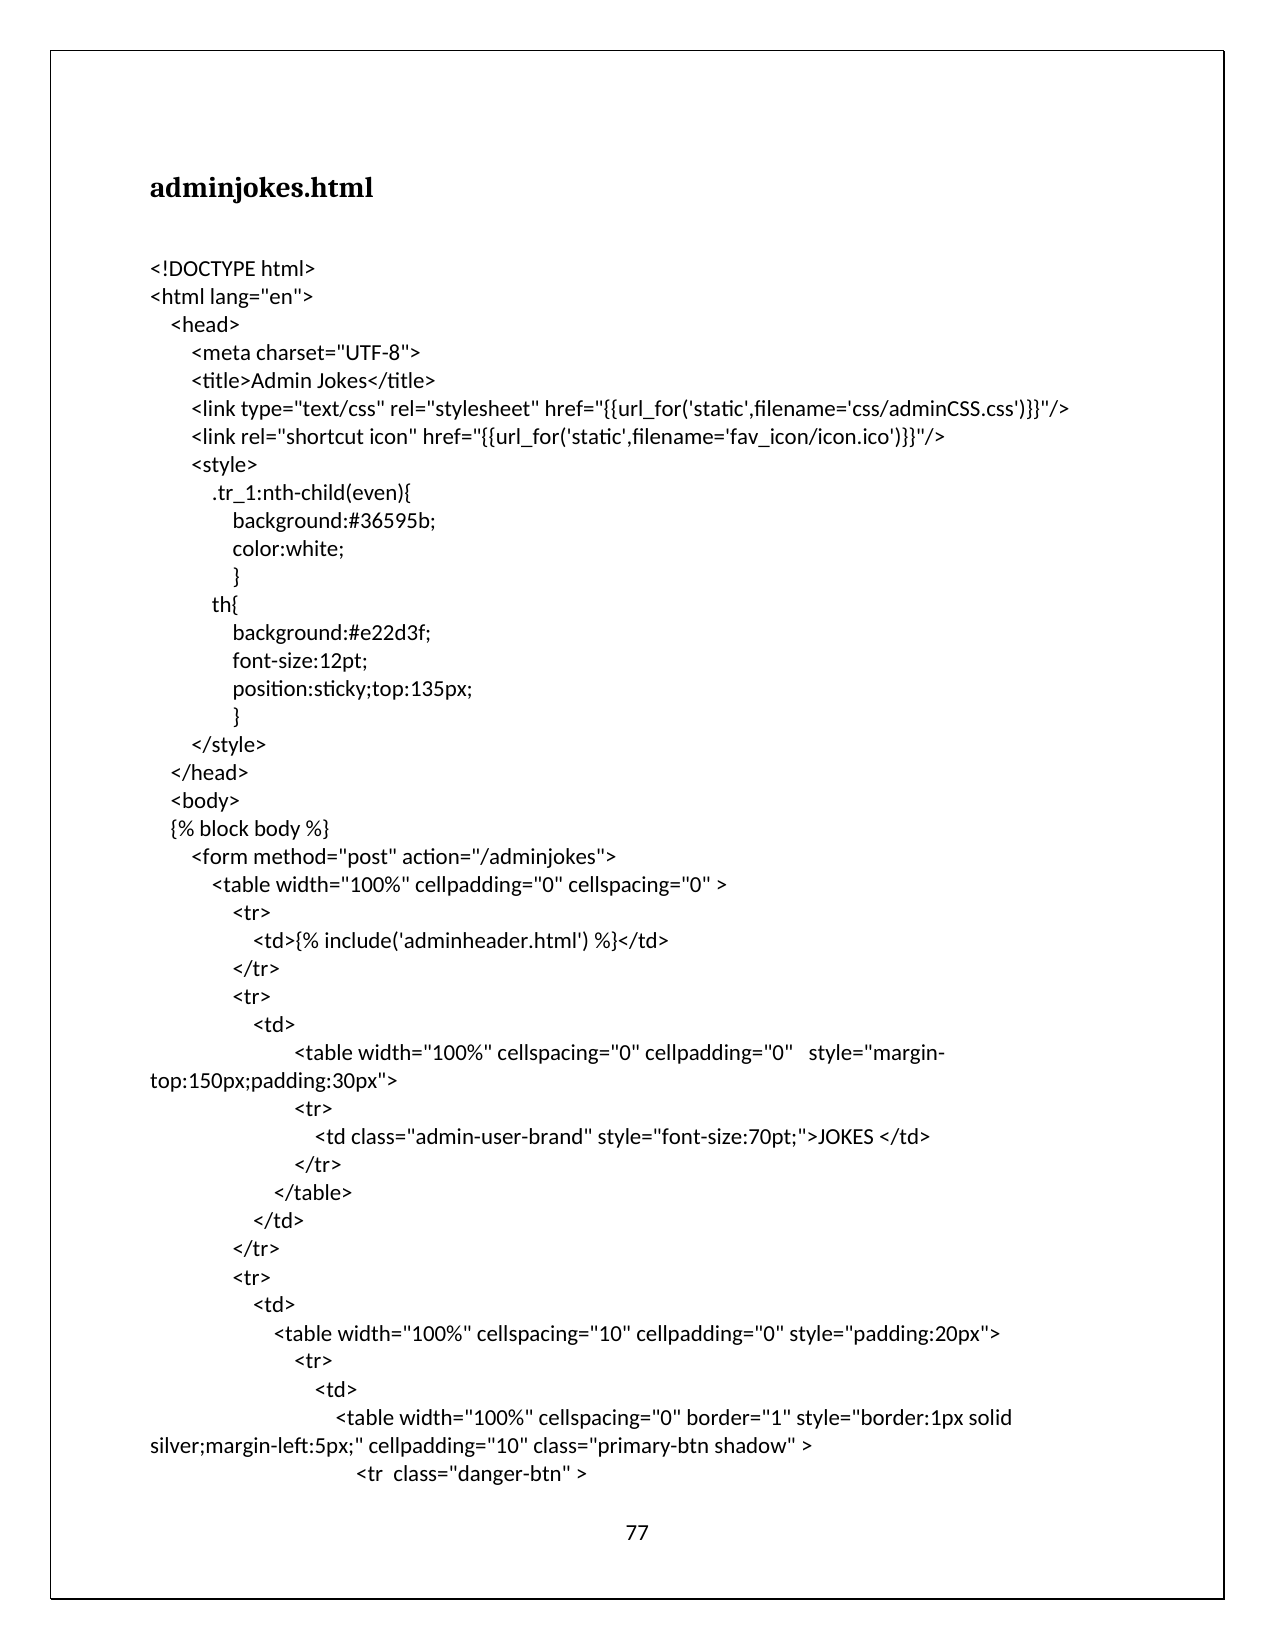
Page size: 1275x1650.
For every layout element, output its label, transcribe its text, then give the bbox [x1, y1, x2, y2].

text <tr> [150, 1263, 1124, 1291]
text </head> [150, 758, 1124, 786]
text .tr_1:nth-child(even){ [150, 478, 1124, 506]
text <td>{% include('adminheader.html') %}</td> [150, 926, 1124, 954]
text </style> [150, 730, 1124, 758]
text <link rel="shortcut icon" href="{{url_for('static',filename='fav_icon/icon.ico')}}"/> [150, 422, 1124, 450]
text th{ [150, 590, 1124, 618]
text </tr> [150, 954, 1124, 982]
text <html lang="en"> [150, 282, 1124, 310]
text <tr> [150, 898, 1124, 926]
text <table width="100%" cellpadding="0" cellspacing="0" > [150, 870, 1124, 898]
text } [150, 702, 1124, 730]
text <tr> [150, 982, 1124, 1010]
text <style> [150, 450, 1124, 478]
text <tr> [150, 1347, 1124, 1375]
text <table width="100%" cellspacing="10" cellpadding="0" style="padding:20px"> [150, 1319, 1124, 1347]
text <td> [150, 1010, 1124, 1038]
text <table width="100%" cellspacing="0" border="1" style="border:1px solid silver;margin-left:5px;" cellpadding="10" class="primary-btn shadow" > [150, 1403, 1124, 1459]
text <body> [150, 786, 1124, 814]
text <head> [150, 310, 1124, 338]
text </table> [150, 1178, 1124, 1207]
text <form method="post" action="/adminjokes"> [150, 842, 1124, 870]
text </tr> [150, 1234, 1124, 1263]
text </tr> [150, 1151, 1124, 1178]
text <link type="text/css" rel="stylesheet" href="{{url_for('static',filename='css/adminCSS.css')}}"/> [150, 394, 1124, 422]
text <meta charset="UTF-8"> [150, 338, 1124, 366]
text color:white; [150, 534, 1124, 562]
subtitle adminjokes.html [150, 171, 1124, 204]
text <td> [150, 1291, 1124, 1319]
text <!DOCTYPE html> [150, 254, 1124, 282]
text background:#36595b; [150, 506, 1124, 534]
text <tr class="danger-btn" > [150, 1459, 1124, 1487]
text font-size:12pt; [150, 646, 1124, 674]
text <td> [150, 1375, 1124, 1403]
text </td> [150, 1207, 1124, 1234]
text <td class="admin-user-brand" style="font-size:70pt;">JOKES </td> [150, 1122, 1124, 1151]
text {% block body %} [150, 814, 1124, 842]
text position:sticky;top:135px; [150, 674, 1124, 702]
text <tr> [150, 1094, 1124, 1122]
text <table width="100%" cellspacing="0" cellpadding="0" style="margin-top:150px;padding:30px"> [150, 1038, 1124, 1094]
text } [150, 562, 1124, 590]
text background:#e22d3f; [150, 618, 1124, 646]
text <title>Admin Jokes</title> [150, 366, 1124, 394]
